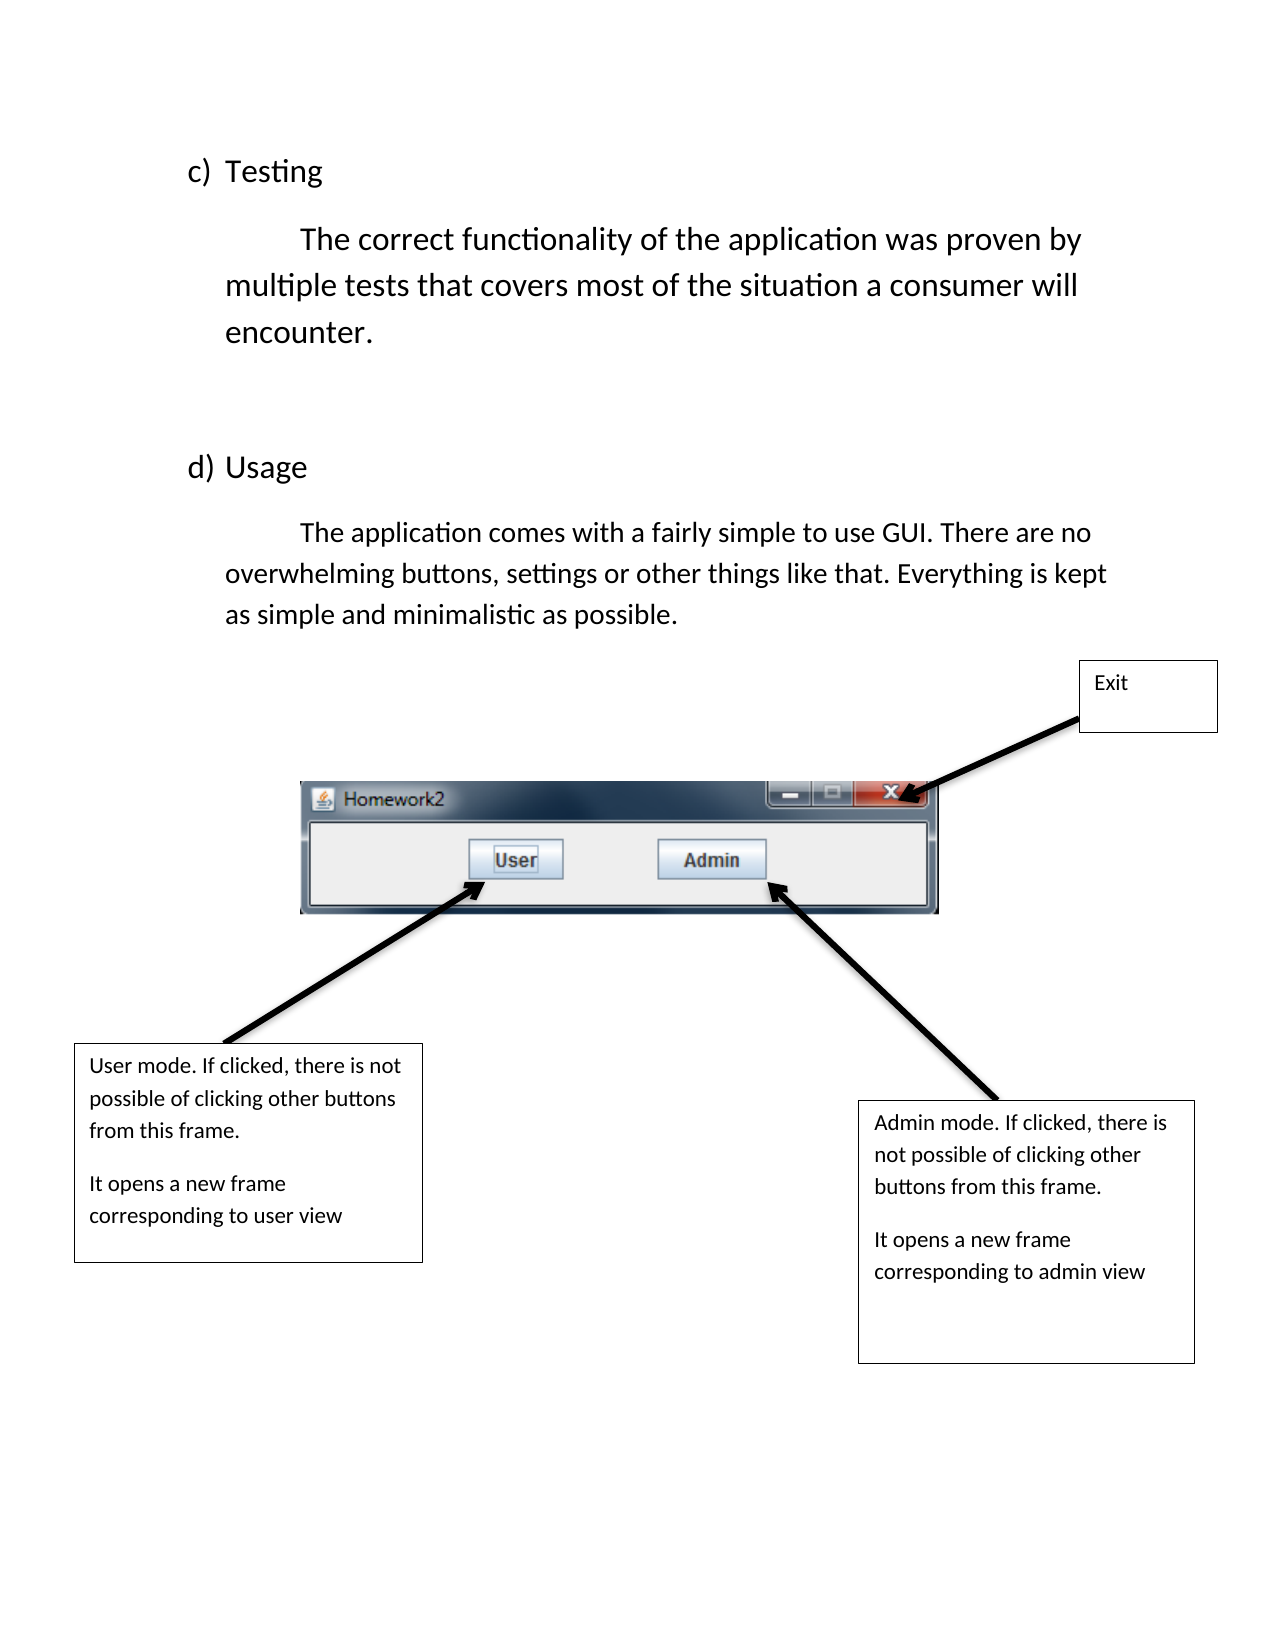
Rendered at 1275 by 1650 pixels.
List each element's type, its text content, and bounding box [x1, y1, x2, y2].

picture [300, 781, 939, 916]
text The application comes with a fairly simple to use GUI. There are no overwhelming buttons, settings or other things like that. Everything is kept as simple and minimalistic as possible. [225, 514, 1125, 631]
text The correct functionality of the application was proven by multiple tests that covers most of the situation a consumer will encounter. [225, 218, 1125, 352]
list Testing [187, 150, 1125, 191]
list Usage [187, 446, 1125, 487]
